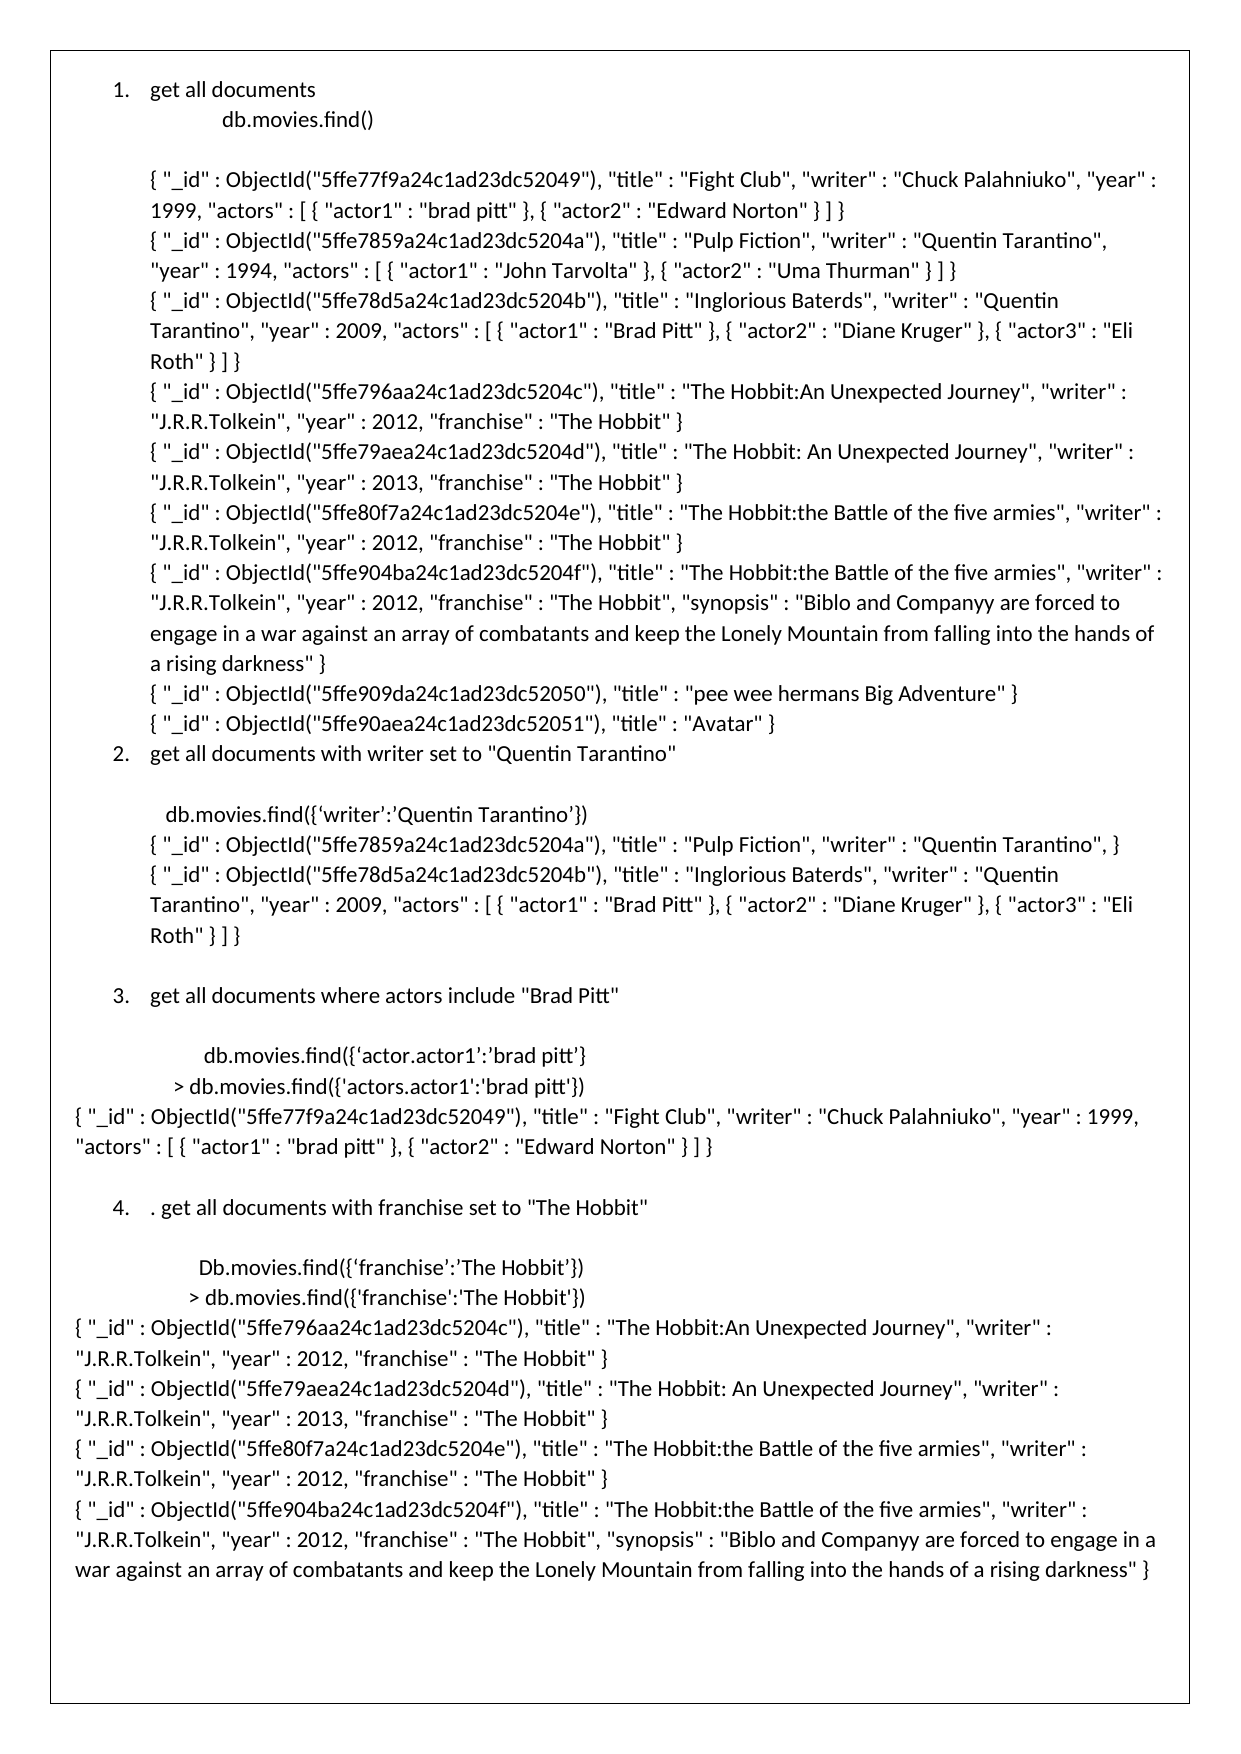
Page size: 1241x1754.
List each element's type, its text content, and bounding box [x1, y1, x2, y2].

text { "_id" : ObjectId("5ffe78d5a24c1ad23dc5204b"), "title" : "Inglorious Baterds", "writer" : "Quentin Tarantino", "year" : 2009, "actors" : [ { "actor1" : "Brad Pitt" }, { "actor2" : "Diane Kruger" }, { "actor3" : "Eli Roth" } ] } [150, 286, 1165, 375]
list get all documents with writer set to "Quentin Tarantino" [112, 739, 1165, 768]
list get all documents where actors include "Brad Pitt" [112, 981, 1165, 1009]
text { "_id" : ObjectId("5ffe79aea24c1ad23dc5204d"), "title" : "The Hobbit: An Unexpected Journey", "writer" : "J.R.R.Tolkein", "year" : 2013, "franchise" : "The Hobbit" } [75, 1374, 1165, 1432]
list get all documents [112, 75, 1165, 103]
list { "_id" : ObjectId("5ffe7859a24c1ad23dc5204a"), "title" : "Pulp Fiction", "writer" : "Quentin Tarantino", } [150, 830, 1165, 858]
text db.movies.find() [150, 105, 1165, 133]
text Db.movies.find({‘franchise’:’The Hobbit’}) [75, 1253, 1165, 1281]
list { "_id" : ObjectId("5ffe78d5a24c1ad23dc5204b"), "title" : "Inglorious Baterds", "writer" : "Quentin Tarantino", "year" : 2009, "actors" : [ { "actor1" : "Brad Pitt" }, { "actor2" : "Diane Kruger" }, { "actor3" : "Eli Roth" } ] } [150, 860, 1165, 949]
text { "_id" : ObjectId("5ffe796aa24c1ad23dc5204c"), "title" : "The Hobbit:An Unexpected Journey", "writer" : "J.R.R.Tolkein", "year" : 2012, "franchise" : "The Hobbit" } [150, 377, 1165, 435]
text > db.movies.find({'franchise':'The Hobbit'}) [75, 1283, 1165, 1311]
text { "_id" : ObjectId("5ffe77f9a24c1ad23dc52049"), "title" : "Fight Club", "writer" : "Chuck Palahniuko", "year" : 1999, "actors" : [ { "actor1" : "brad pitt" }, { "actor2" : "Edward Norton" } ] } [150, 166, 1165, 224]
text { "_id" : ObjectId("5ffe90aea24c1ad23dc52051"), "title" : "Avatar" } [150, 709, 1165, 737]
text { "_id" : ObjectId("5ffe79aea24c1ad23dc5204d"), "title" : "The Hobbit: An Unexpected Journey", "writer" : "J.R.R.Tolkein", "year" : 2013, "franchise" : "The Hobbit" } [150, 437, 1165, 496]
text { "_id" : ObjectId("5ffe904ba24c1ad23dc5204f"), "title" : "The Hobbit:the Battle of the five armies", "writer" : "J.R.R.Tolkein", "year" : 2012, "franchise" : "The Hobbit", "synopsis" : "Biblo and Companyy are forced to engage in a war against an array of combatants and keep the Lonely Mountain from falling into the hands of a rising darkness" } [150, 558, 1165, 677]
text { "_id" : ObjectId("5ffe77f9a24c1ad23dc52049"), "title" : "Fight Club", "writer" : "Chuck Palahniuko", "year" : 1999, "actors" : [ { "actor1" : "brad pitt" }, { "actor2" : "Edward Norton" } ] } [75, 1102, 1165, 1160]
text { "_id" : ObjectId("5ffe80f7a24c1ad23dc5204e"), "title" : "The Hobbit:the Battle of the five armies", "writer" : "J.R.R.Tolkein", "year" : 2012, "franchise" : "The Hobbit" } [75, 1434, 1165, 1493]
list db.movies.find({‘writer’:’Quentin Tarantino’}) [150, 800, 1165, 828]
text { "_id" : ObjectId("5ffe80f7a24c1ad23dc5204e"), "title" : "The Hobbit:the Battle of the five armies", "writer" : "J.R.R.Tolkein", "year" : 2012, "franchise" : "The Hobbit" } [150, 498, 1165, 556]
text { "_id" : ObjectId("5ffe909da24c1ad23dc52050"), "title" : "pee wee hermans Big Adventure" } [150, 679, 1165, 707]
text { "_id" : ObjectId("5ffe7859a24c1ad23dc5204a"), "title" : "Pulp Fiction", "writer" : "Quentin Tarantino", "year" : 1994, "actors" : [ { "actor1" : "John Tarvolta" }, { "actor2" : "Uma Thurman" } ] } [150, 226, 1165, 284]
text { "_id" : ObjectId("5ffe796aa24c1ad23dc5204c"), "title" : "The Hobbit:An Unexpected Journey", "writer" : "J.R.R.Tolkein", "year" : 2012, "franchise" : "The Hobbit" } [75, 1313, 1165, 1372]
text db.movies.find({‘actor.actor1’:’brad pitt’} [75, 1042, 1165, 1070]
text > db.movies.find({'actors.actor1':'brad pitt'}) [75, 1072, 1165, 1100]
text { "_id" : ObjectId("5ffe904ba24c1ad23dc5204f"), "title" : "The Hobbit:the Battle of the five armies", "writer" : "J.R.R.Tolkein", "year" : 2012, "franchise" : "The Hobbit", "synopsis" : "Biblo and Companyy are forced to engage in a war against an array of combatants and keep the Lonely Mountain from falling into the hands of a rising darkness" } [75, 1495, 1165, 1583]
list . get all documents with franchise set to "The Hobbit" [112, 1193, 1165, 1221]
